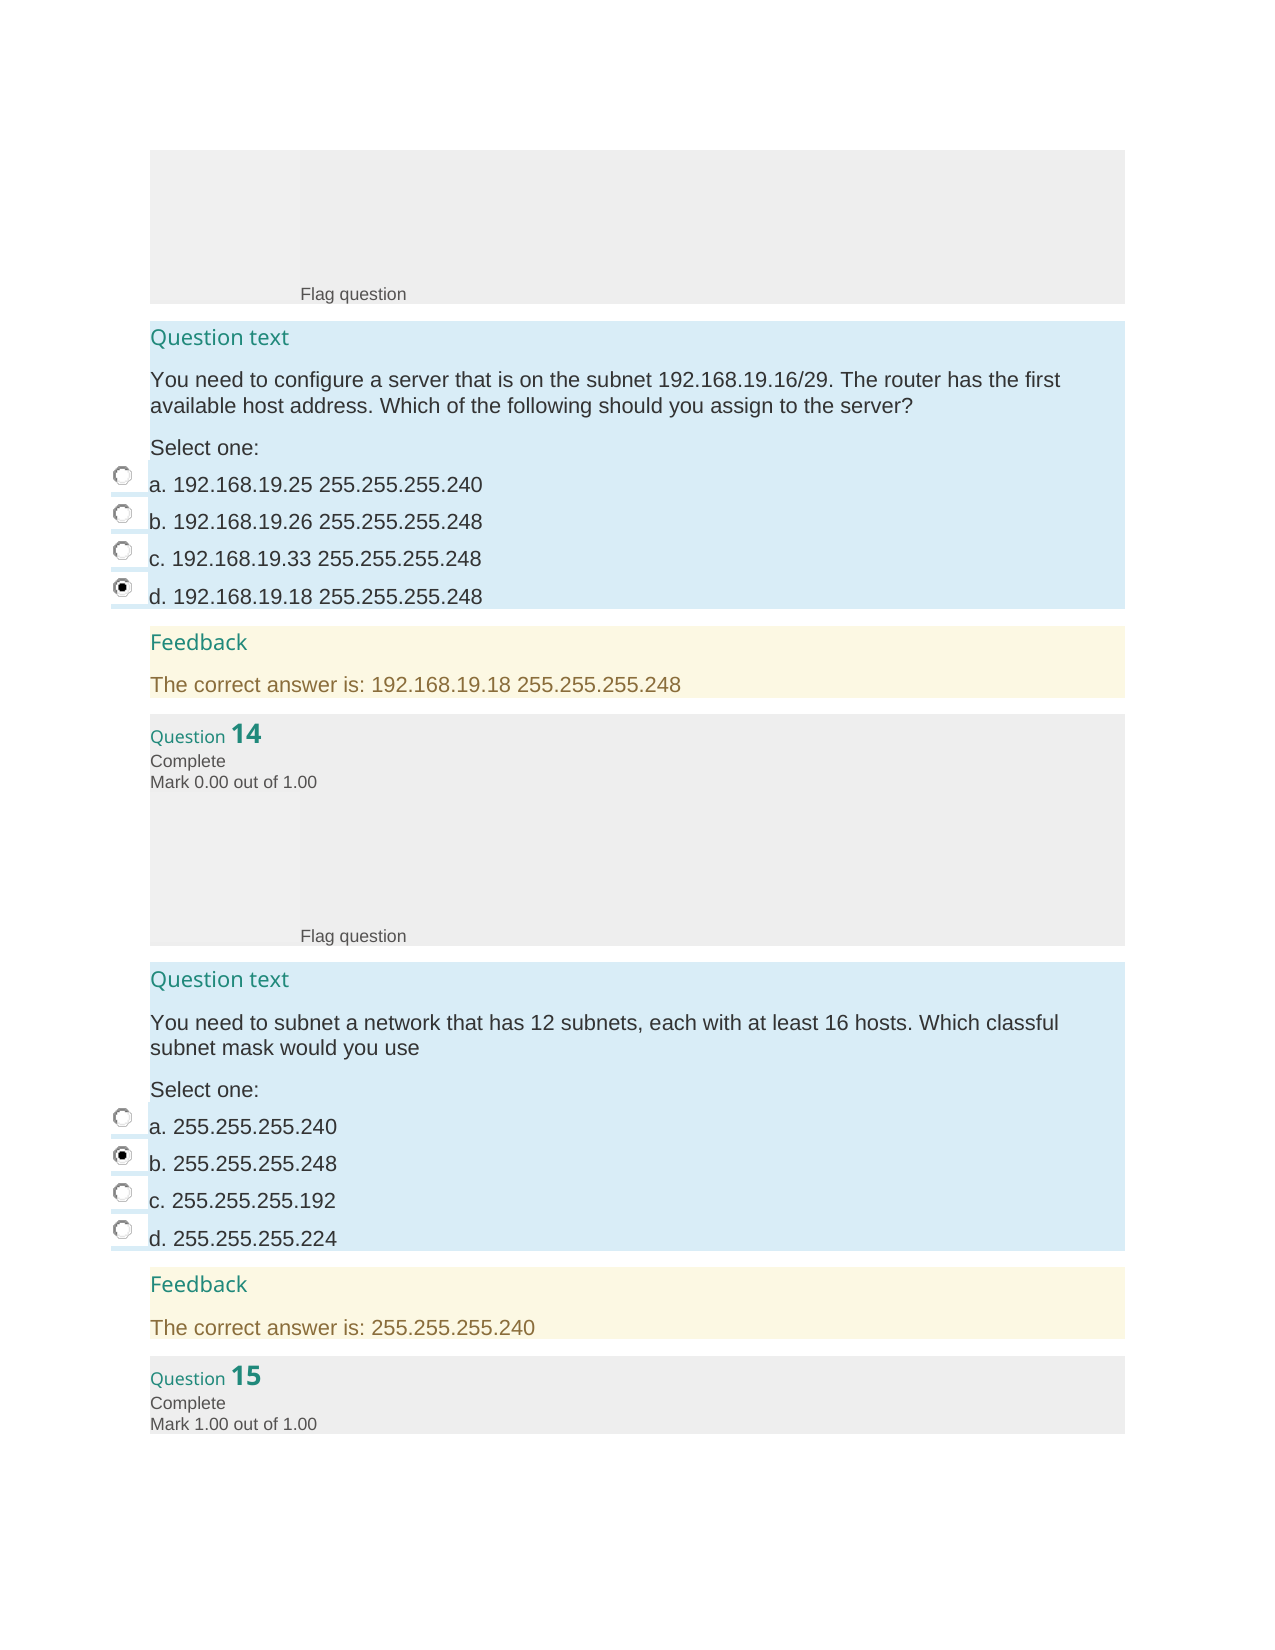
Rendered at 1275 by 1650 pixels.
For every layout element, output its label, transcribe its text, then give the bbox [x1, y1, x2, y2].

text Select one: [150, 434, 1125, 460]
text b. 255.255.255.248 [111, 1139, 1125, 1176]
text Select one: [150, 1076, 1125, 1102]
text You need to subnet a network that has 12 subnets, each with at least 16 hosts. Which classful subnet mask would you use [150, 1009, 1125, 1060]
text Mark 0.00 out of 1.00 [150, 772, 1125, 792]
text c. 192.168.19.33 255.255.255.248 [111, 534, 1125, 572]
text c. 255.255.255.192 [111, 1176, 1125, 1213]
text d. 255.255.255.224 [111, 1213, 1125, 1251]
text b. 192.168.19.26 255.255.255.248 [111, 497, 1125, 534]
text Question 14 [150, 714, 1125, 751]
text Feedback [150, 626, 1125, 657]
text Mark 1.00 out of 1.00 [150, 1413, 1125, 1434]
text d. 192.168.19.18 255.255.255.248 [111, 572, 1125, 609]
text The correct answer is: 192.168.19.18 255.255.255.248 [150, 672, 1125, 698]
text You need to configure a server that is on the subnet 192.168.19.16/29. The router has the first available host address. Which of the following should you assign to the server? [150, 367, 1125, 418]
text Question 15 [150, 1356, 1125, 1393]
text Complete [150, 1393, 1125, 1413]
text a. 255.255.255.240 [111, 1102, 1125, 1139]
text a. 192.168.19.25 255.255.255.240 [111, 460, 1125, 497]
text Feedback [150, 1267, 1125, 1299]
text Complete [150, 751, 1125, 772]
text Question text [150, 962, 1125, 994]
text Question text [150, 321, 1125, 352]
text The correct answer is: 255.255.255.240 [150, 1314, 1125, 1339]
text Flag question [150, 792, 1125, 946]
text Flag question [150, 150, 1125, 304]
